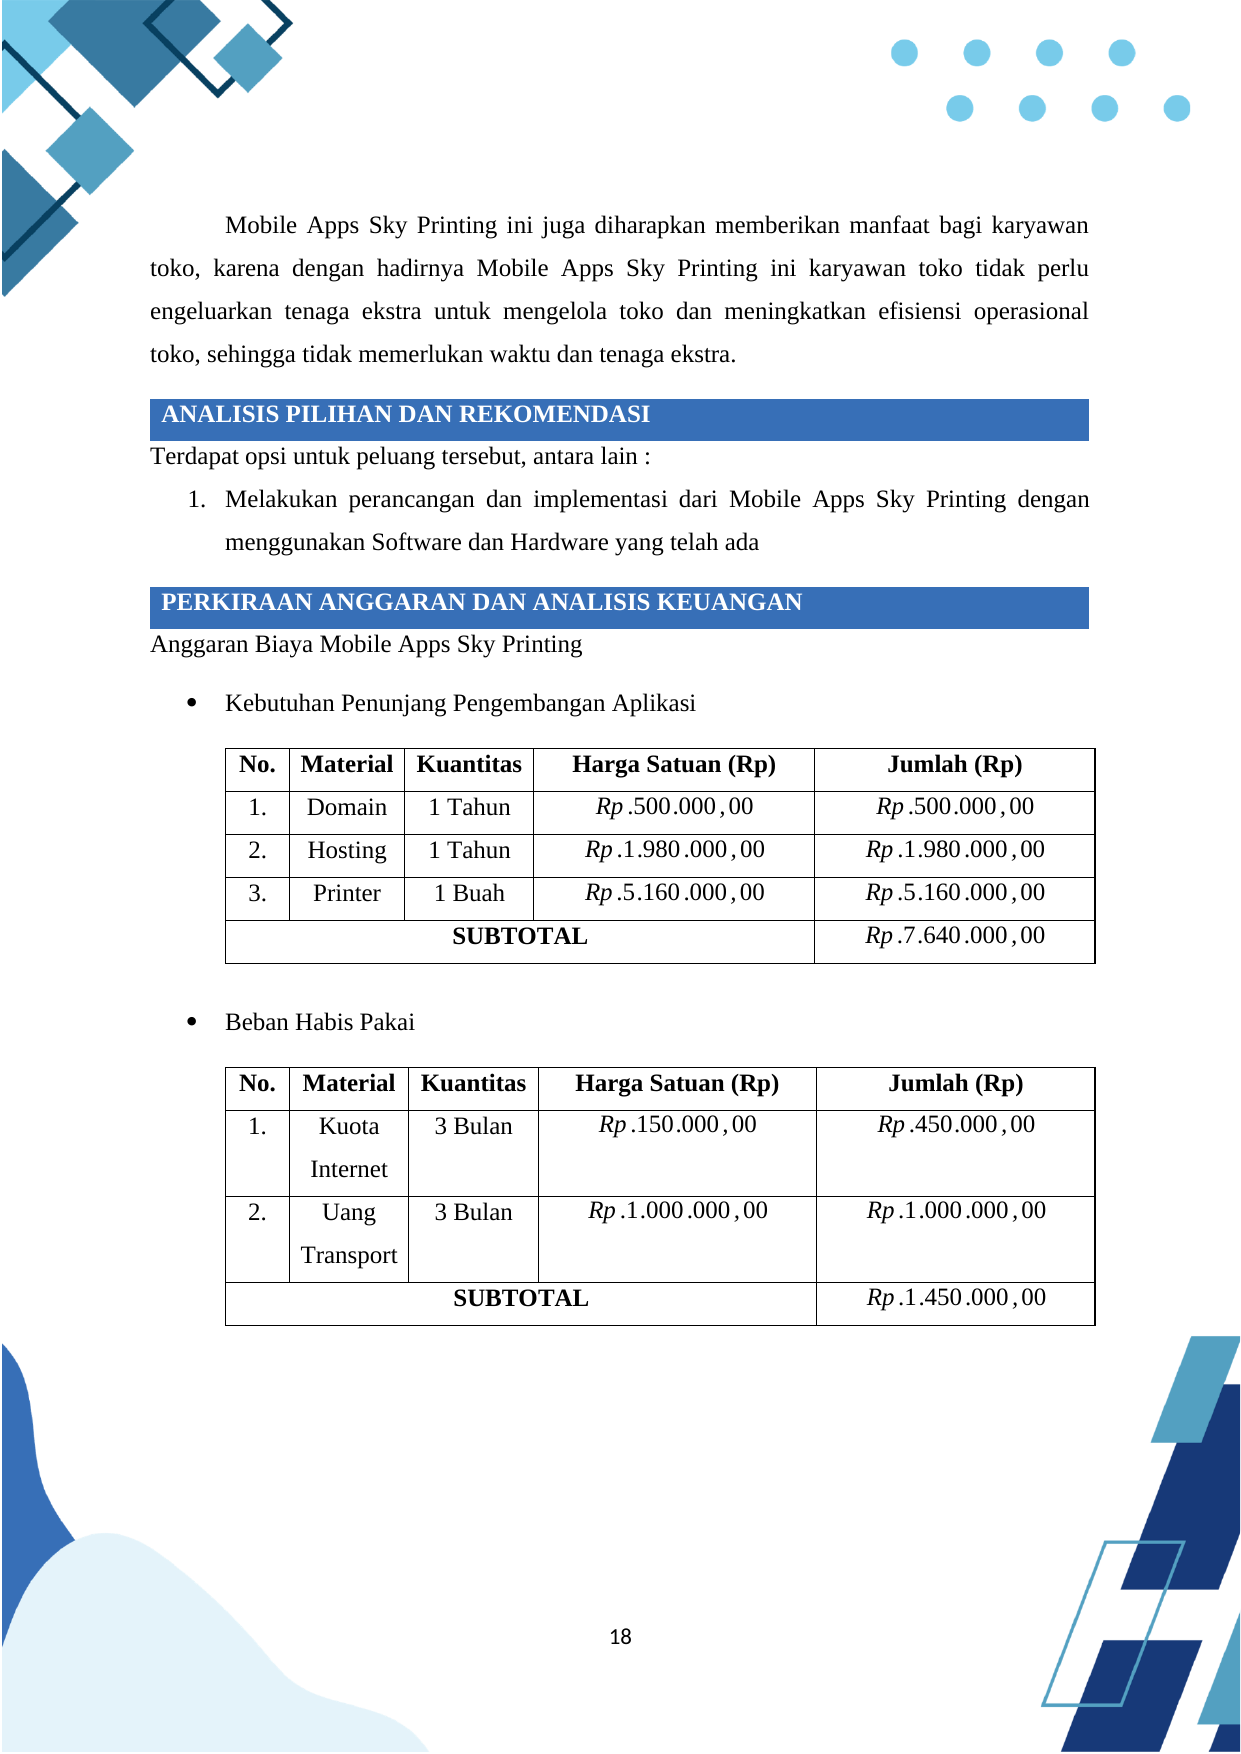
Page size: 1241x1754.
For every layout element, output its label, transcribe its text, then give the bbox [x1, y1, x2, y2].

table_cell [817, 1283, 1094, 1325]
table_header Material [290, 749, 404, 791]
table_cell [817, 1111, 1094, 1196]
table_cell [534, 878, 814, 920]
table_cell [815, 921, 1094, 963]
table_cell 1 Tahun [405, 792, 533, 834]
table_cell 2. [226, 1197, 289, 1282]
table_cell [539, 1197, 816, 1282]
table_cell Printer [290, 878, 404, 920]
table_cell Kuota Internet [290, 1111, 408, 1196]
table_cell [815, 878, 1094, 920]
table_header Jumlah (Rp) [815, 749, 1094, 791]
list Beban Habis Pakai [187, 1007, 1090, 1036]
table_cell Domain [290, 792, 404, 834]
table_header Material [290, 1068, 408, 1110]
list Melakukan perancangan dan implementasi dari Mobile Apps Sky Printing dengan menggunakan Software dan Hardware yang telah ada [187, 484, 1090, 556]
table_cell 1. [226, 1111, 289, 1196]
table_header Jumlah (Rp) [817, 1068, 1094, 1110]
table_header Kuantitas [409, 1068, 538, 1110]
table_cell SUBTOTAL [226, 921, 814, 963]
table_header PERKIRAAN ANGGARAN DAN ANALISIS KEUANGAN [150, 587, 1089, 629]
table_cell [815, 835, 1094, 877]
table_cell [815, 792, 1094, 834]
text Terdapat opsi untuk peluang tersebut, antara lain : [150, 441, 1090, 469]
table_header Harga Satuan (Rp) [539, 1068, 816, 1110]
table_cell [817, 1197, 1094, 1282]
table_cell Uang Transport [290, 1197, 408, 1282]
table_cell 1 Tahun [405, 835, 533, 877]
table_header No. [226, 1068, 289, 1110]
table_header Kuantitas [405, 749, 533, 791]
table_cell 3 Bulan [409, 1111, 538, 1196]
table_cell 3 Bulan [409, 1197, 538, 1282]
list Kebutuhan Penunjang Pengembangan Aplikasi [187, 688, 1090, 717]
table_cell [539, 1111, 816, 1196]
table_cell SUBTOTAL [226, 1283, 816, 1325]
table_cell 1 Buah [405, 878, 533, 920]
table_cell [534, 792, 814, 834]
table_header ANALISIS PILIHAN DAN REKOMENDASI [150, 399, 1089, 441]
text Anggaran Biaya Mobile Apps Sky Printing [150, 629, 1090, 657]
table_header Harga Satuan (Rp) [534, 749, 814, 791]
table_cell 3. [226, 878, 289, 920]
text Mobile Apps Sky Printing ini juga diharapkan memberikan manfaat bagi karyawan toko, karena dengan hadirnya Mobile Apps Sky Printing ini karyawan toko tidak perlu engeluarkan tenaga ekstra untuk mengelola toko dan meningkatkan efisiensi operasional toko, sehingga tidak memerlukan waktu dan tenaga ekstra. [150, 210, 1090, 368]
table_cell 1. [226, 792, 289, 834]
picture [2, 0, 1241, 1752]
table_cell Hosting [290, 835, 404, 877]
table_cell 2. [226, 835, 289, 877]
table_header No. [226, 749, 289, 791]
table_cell [534, 835, 814, 877]
